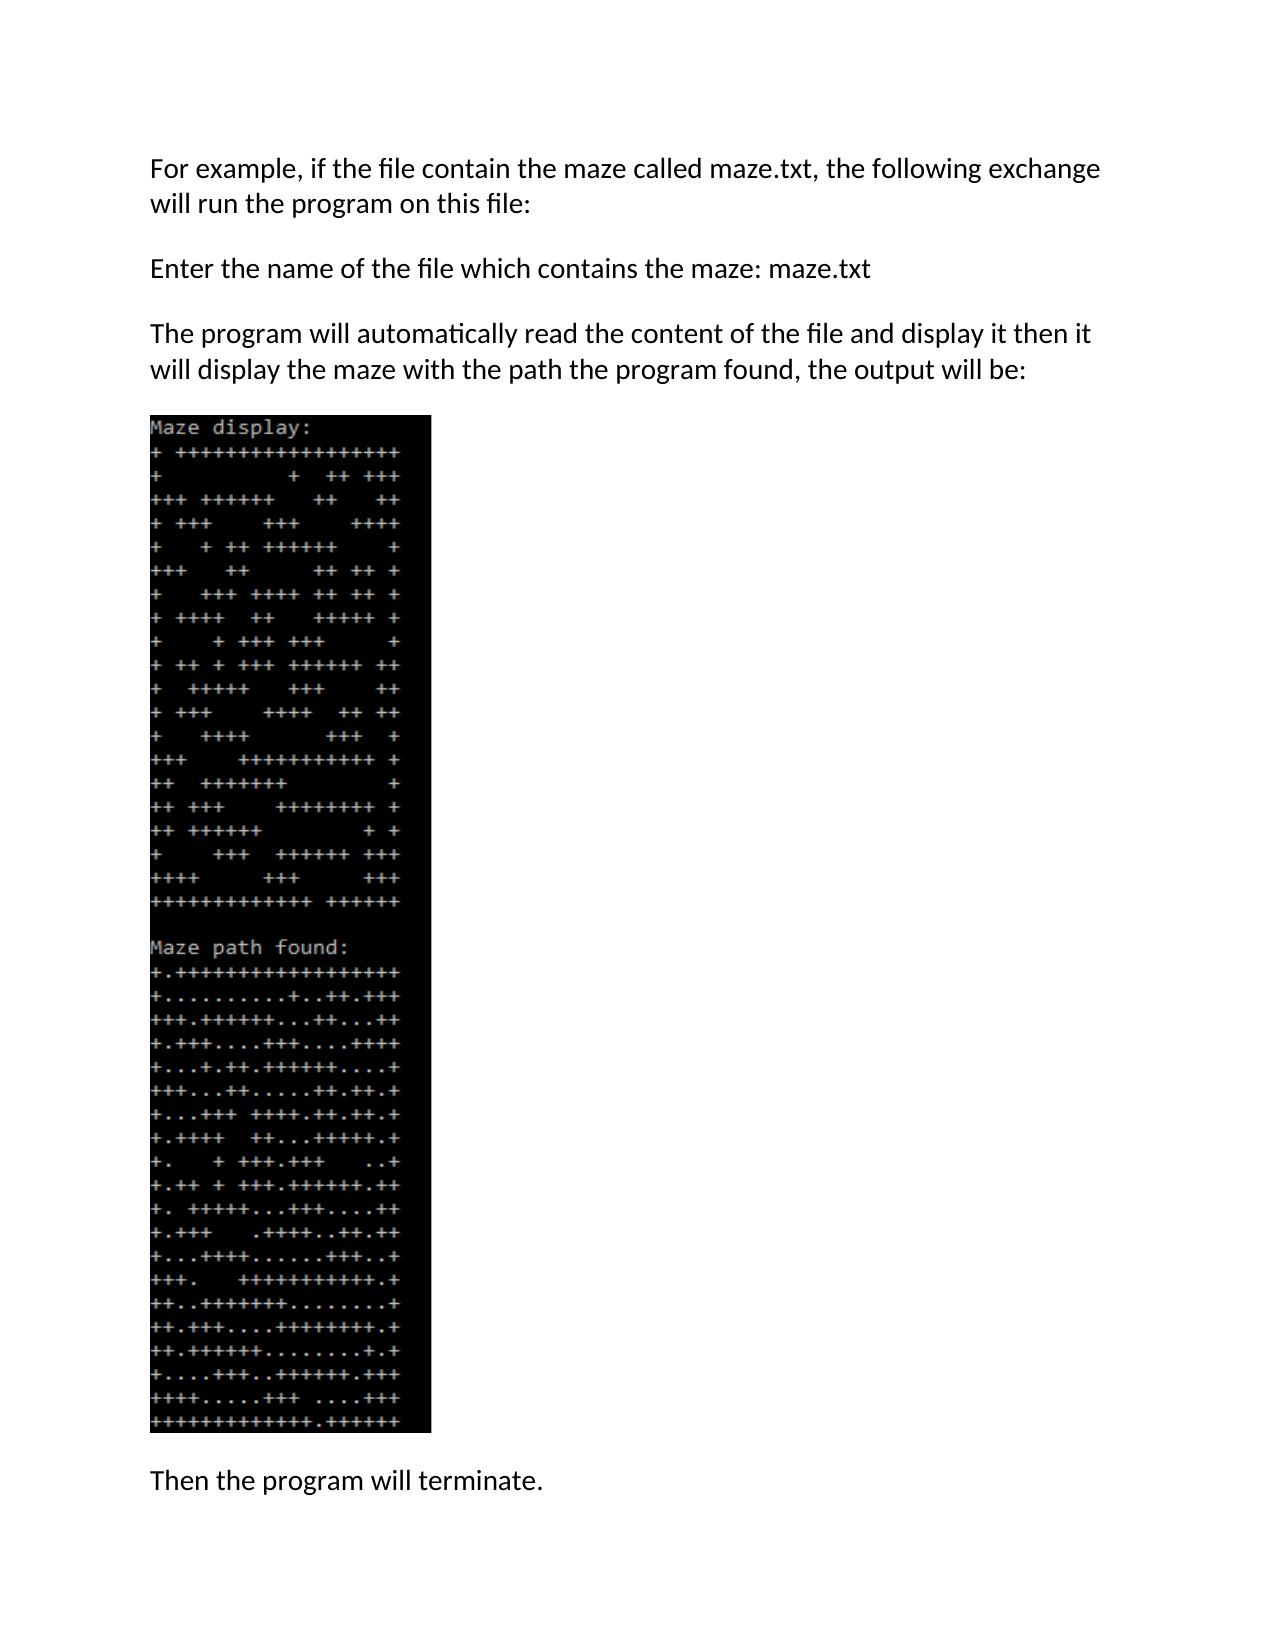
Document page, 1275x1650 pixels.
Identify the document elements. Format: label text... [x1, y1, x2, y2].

text For example, if the file contain the maze called maze.txt, the following exchange will run the program on this file: [150, 150, 1125, 221]
text Enter the name of the file which contains the maze: maze.txt [150, 250, 1125, 286]
text Then the program will terminate. [150, 1462, 1125, 1498]
picture [150, 415, 432, 1433]
text The program will automatically read the content of the file and display it then it will display the maze with the path the program found, the output will be: [150, 315, 1125, 386]
